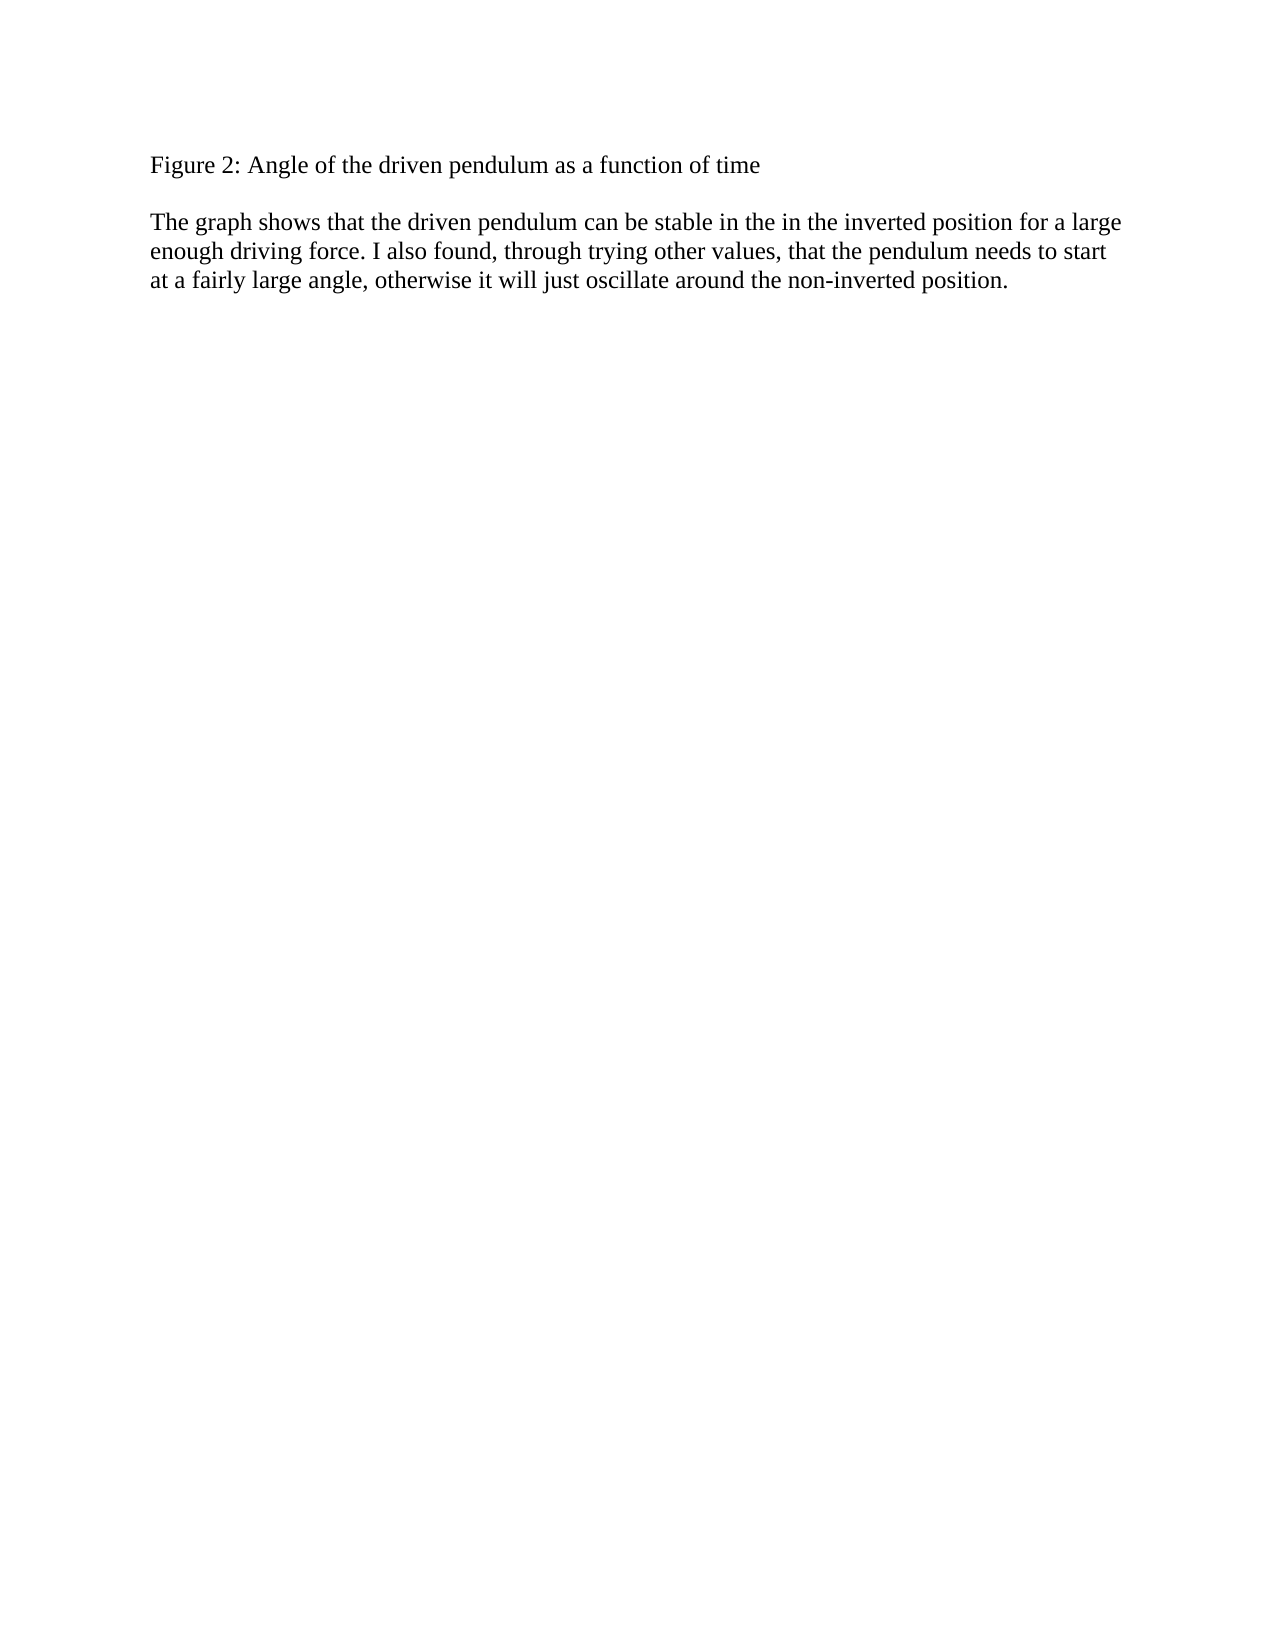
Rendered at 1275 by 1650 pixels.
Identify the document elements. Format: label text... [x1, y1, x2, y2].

text The graph shows that the driven pendulum can be stable in the in the inverted position for a large enough driving force. I also found, through trying other values, that the pendulum needs to start at a fairly large angle, otherwise it will just oscillate around the non-inverted position. [150, 207, 1125, 294]
text Figure 2: Angle of the driven pendulum as a function of time [150, 150, 1125, 179]
